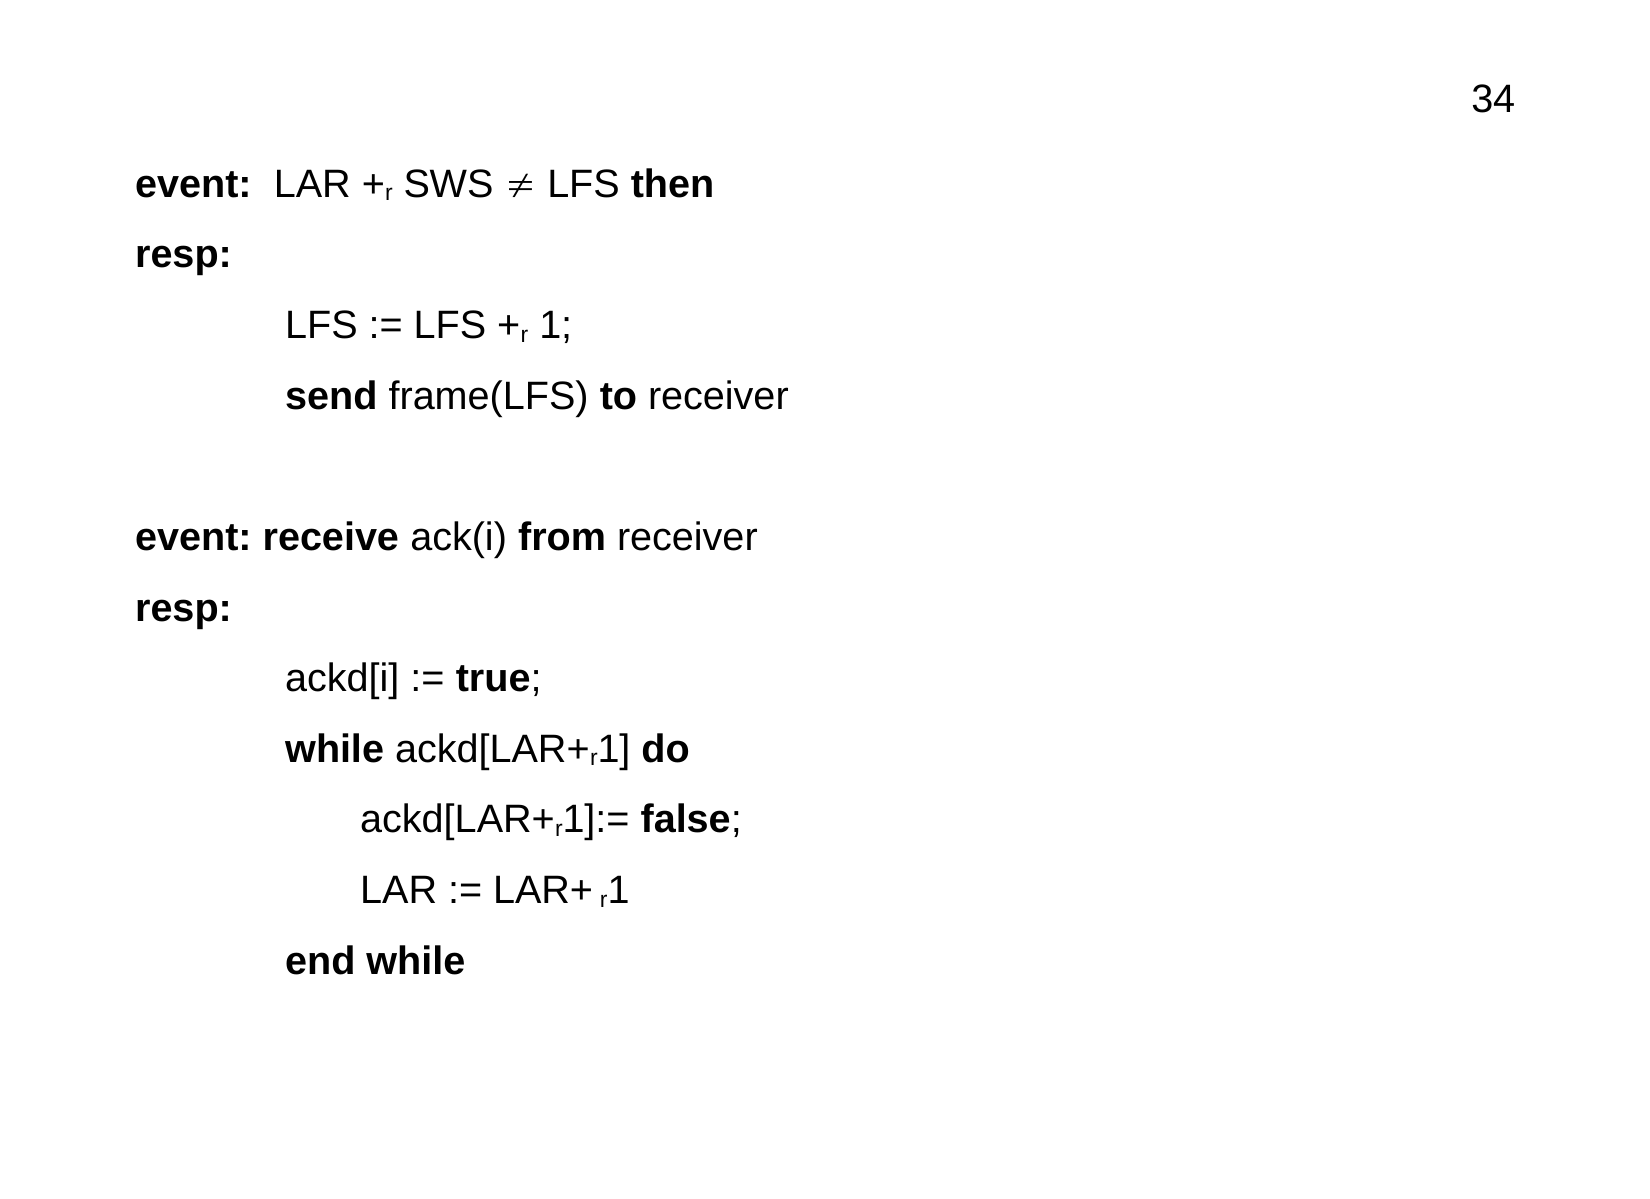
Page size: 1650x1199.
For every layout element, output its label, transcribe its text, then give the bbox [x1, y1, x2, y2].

text end while [210, 937, 1515, 983]
text event: LAR +r SWS LFS then [135, 160, 1515, 206]
text resp: [135, 231, 1515, 276]
text LFS := LFS +r 1; [210, 301, 1515, 347]
text LAR := LAR+ r1 [360, 866, 1515, 912]
text event: receive ack(i) from receiver [135, 513, 1515, 559]
text send frame(LFS) to receiver [210, 372, 1515, 418]
text ackd[i] := true; [210, 654, 1515, 700]
text resp: [135, 584, 1515, 629]
text while ackd[LAR+r1] do [210, 725, 1515, 771]
text ackd[LAR+r1]:= false; [360, 796, 1515, 841]
